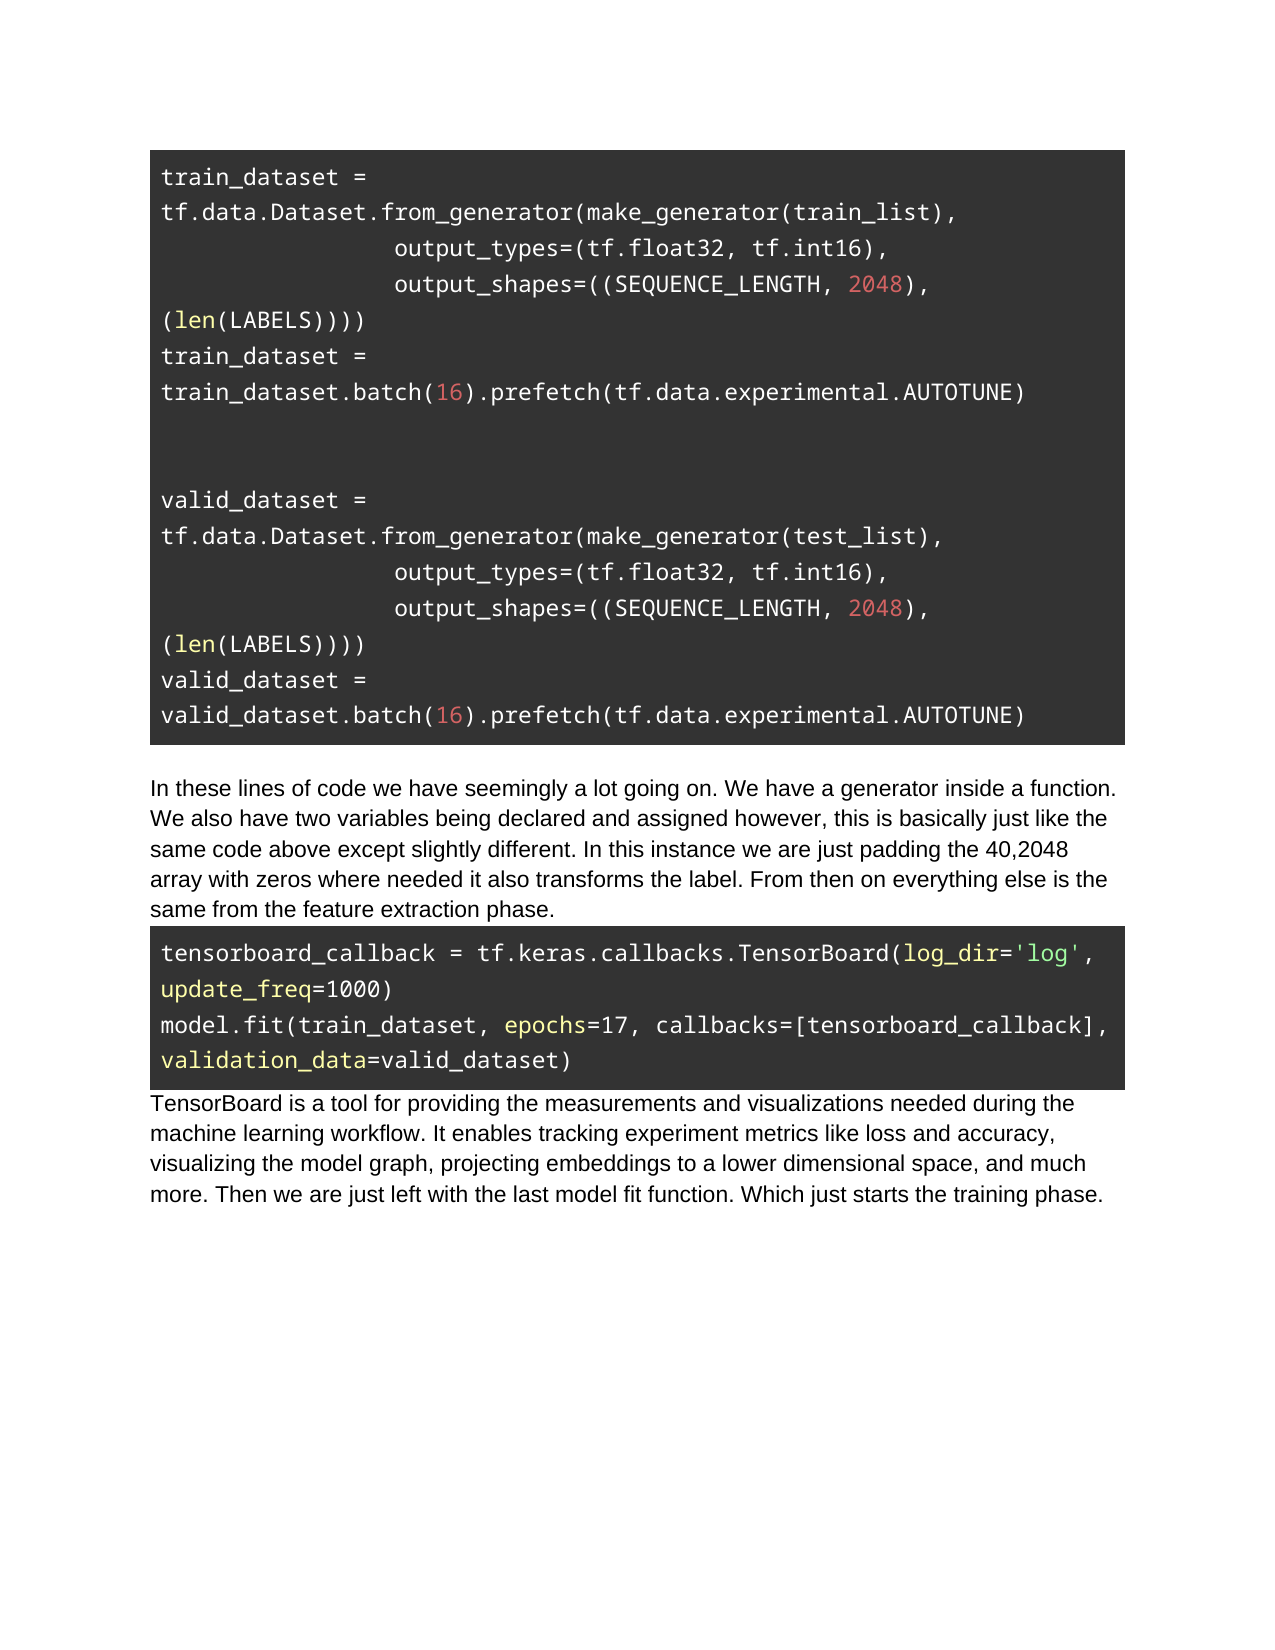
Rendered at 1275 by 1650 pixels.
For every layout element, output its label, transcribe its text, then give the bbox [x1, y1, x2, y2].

text In these lines of code we have seemingly a lot going on. We have a generator inside a function. We also have two variables being declared and assigned however, this is basically just like the same code above except slightly different. In this instance we are just padding the 40,2048 array with zeros where needed it also transforms the label. From then on everything else is the same from the feature extraction phase. [150, 775, 1125, 922]
table_header tensorboard_callback = tf.keras.callbacks.TensorBoard(log_dir='log', update_freq=1000) model.fit(train_dataset, epochs=17, callbacks=[tensorboard_callback], validation_data=valid_dataset) [150, 926, 1125, 1090]
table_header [150, 150, 1125, 745]
text TensorBoard is a tool for providing the measurements and visualizations needed during the machine learning workflow. It enables tracking experiment metrics like loss and accuracy, visualizing the model graph, projecting embeddings to a lower dimensional space, and much more. Then we are just left with the last model fit function. Which just starts the training phase. [150, 1090, 1125, 1207]
